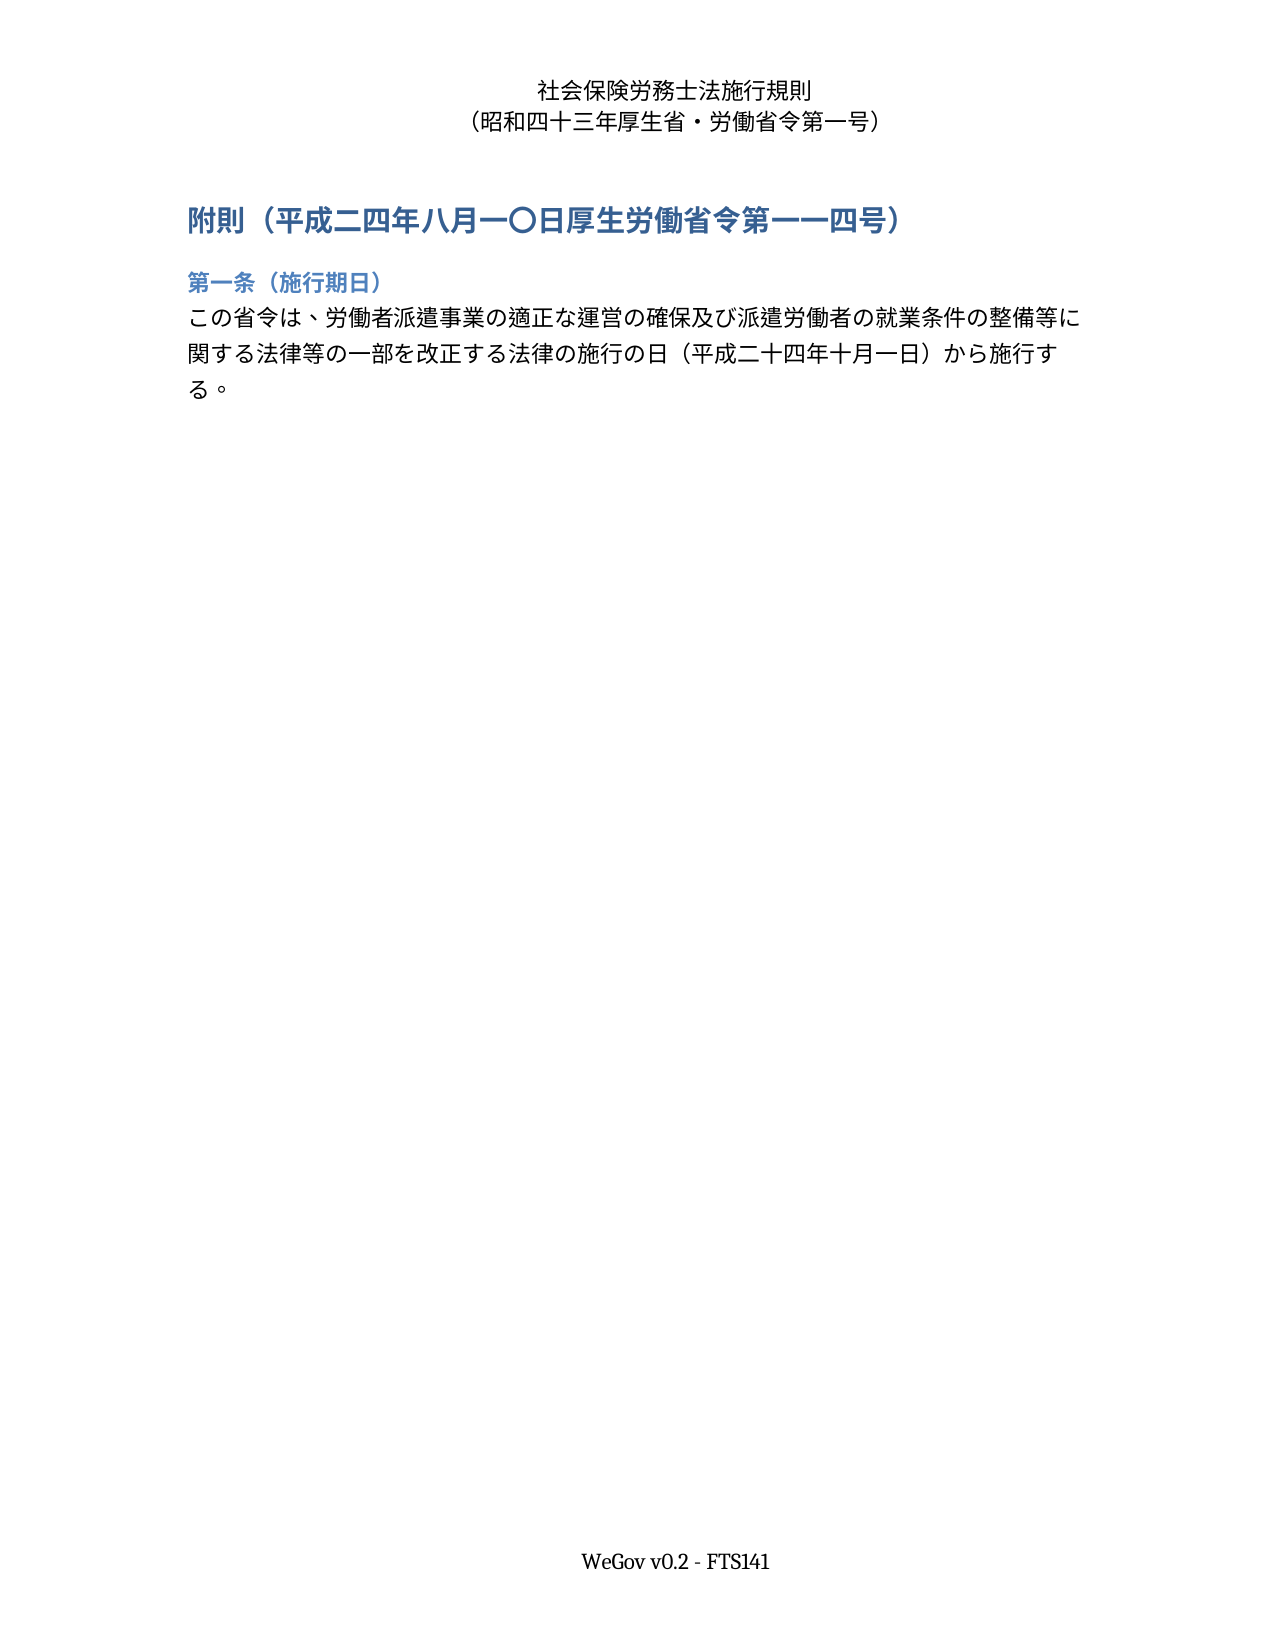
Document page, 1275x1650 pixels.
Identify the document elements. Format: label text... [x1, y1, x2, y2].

text この省令は、労働者派遣事業の適正な運営の確保及び派遣労働者の就業条件の整備等に関する法律等の一部を改正する法律の施行の日（平成二十四年十月一日）から施行する。 [187, 302, 1087, 406]
subtitle 第一条（施行期日） [187, 266, 1087, 298]
subtitle 附則（平成二四年八月一〇日厚生労働省令第一一四号） [187, 200, 1087, 240]
